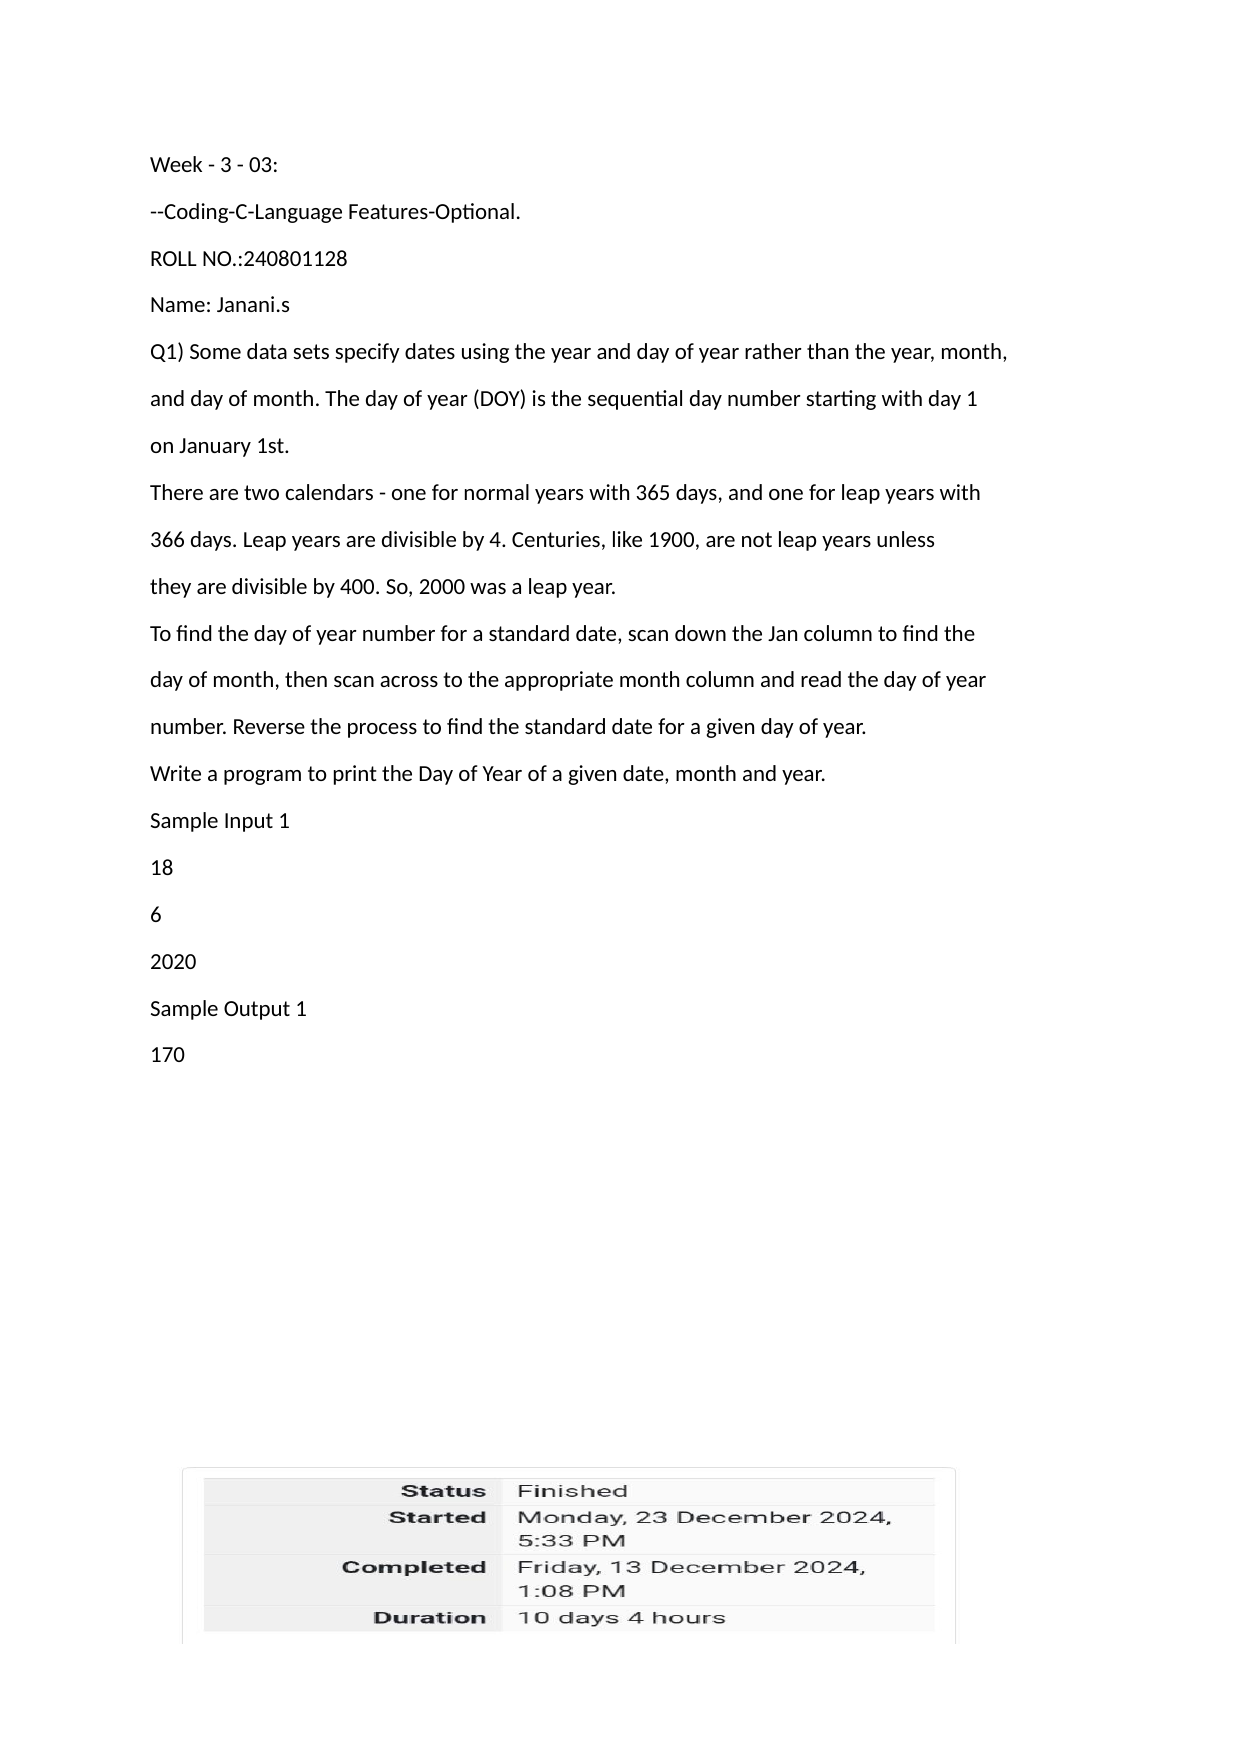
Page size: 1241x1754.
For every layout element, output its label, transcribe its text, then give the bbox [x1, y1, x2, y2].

text number. Reverse the process to find the standard date for a given day of year. [150, 712, 1090, 741]
text 366 days. Leap years are divisible by 4. Centuries, like 1900, are not leap years unless [150, 525, 1090, 553]
text and day of month. The day of year (DOY) is the sequential day number starting with day 1 [150, 384, 1090, 412]
text Sample Input 1 [150, 806, 1090, 834]
text Week - 3 - 03: [150, 150, 1090, 178]
text day of month, then scan across to the appropriate month column and read the day of year [150, 666, 1090, 694]
text on January 1st. [150, 431, 1090, 459]
text There are two calendars - one for normal years with 365 days, and one for leap years with [150, 478, 1090, 506]
text To find the day of year number for a standard date, scan down the Jan column to find the [150, 619, 1090, 647]
text --Coding-C-Language Features-Optional. [150, 197, 1090, 225]
text Write a program to print the Day of Year of a given date, month and year. [150, 759, 1090, 787]
text 170 [150, 1041, 1090, 1069]
text 6 [150, 900, 1090, 928]
text 2020 [150, 947, 1090, 975]
text ROLL NO.:240801128 [150, 244, 1090, 272]
text they are divisible by 400. So, 2000 was a leap year. [150, 572, 1090, 600]
text Name: Janani.s [150, 291, 1090, 319]
picture [150, 1462, 988, 1644]
text Sample Output 1 [150, 994, 1090, 1022]
text 18 [150, 853, 1090, 881]
text Q1) Some data sets specify dates using the year and day of year rather than the year, month, [150, 337, 1090, 366]
